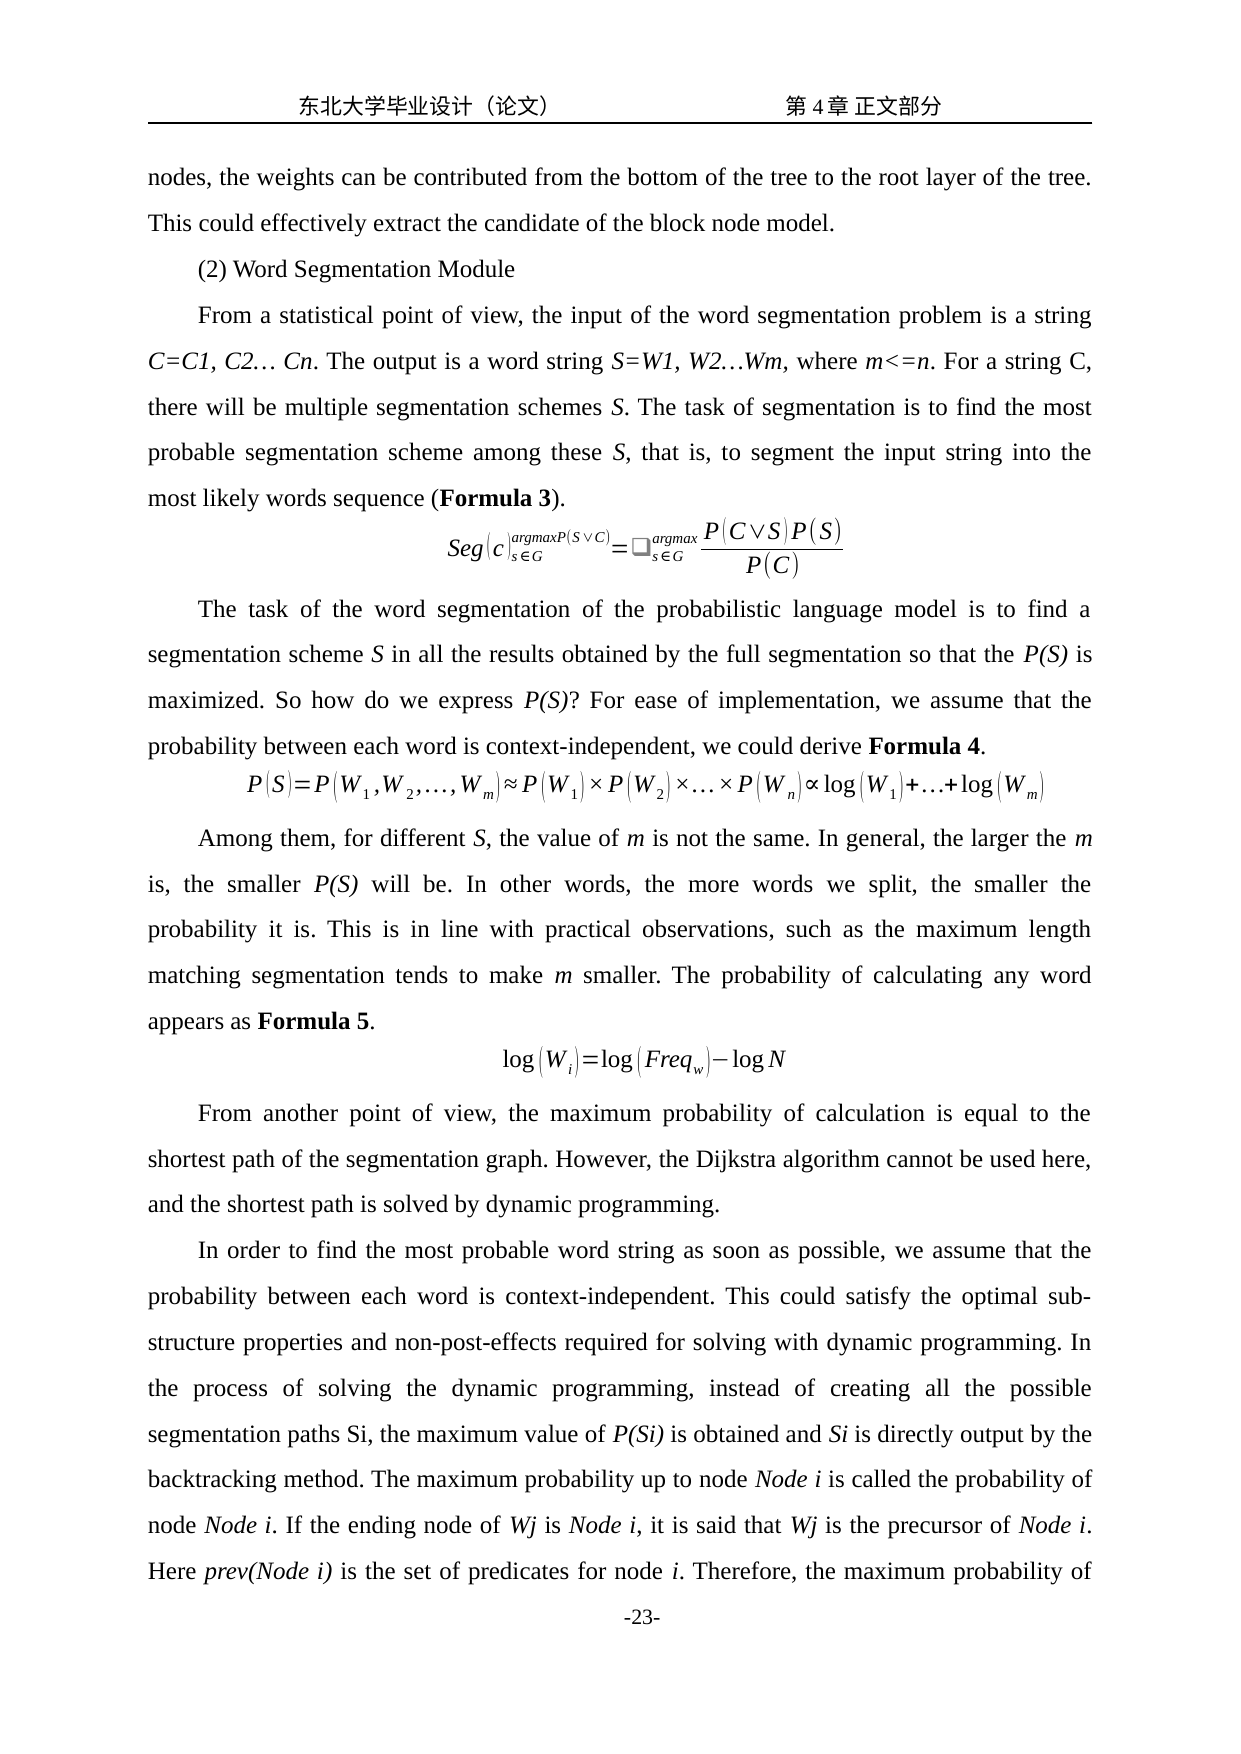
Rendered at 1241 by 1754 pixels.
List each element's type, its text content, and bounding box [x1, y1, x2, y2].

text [148, 1222, 1092, 1589]
text From another point of view, the maximum probability of calculation is equal to the shortest path of the segmentation graph. However, the Dijkstra algorithm cannot be used here, and the shortest path is solved by dynamic programming. [148, 1084, 1092, 1222]
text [148, 149, 1092, 241]
text (2) Word Segmentation Module [148, 241, 1092, 287]
text Among them, for different S, the value of m is not the same. In general, the larger the m is, the smaller P(S) will be. In other words, the more words we split, the smaller the probability it is. This is in line with practical observations, such as the maximum length matching segmentation tends to make m smaller. The probability of calculating any word appears as Formula 5. [148, 809, 1092, 1039]
text From a statistical point of view, the input of the word segmentation problem is a string C=C1, C2… Cn. The output is a word string S=W1, W2…Wm, where m<=n. For a string C, there will be multiple segmentation schemes S. The task of segmentation is to find the most probable segmentation scheme among these S, that is, to segment the input string into the most likely words sequence (Formula 3). [148, 287, 1092, 516]
text The task of the word segmentation of the probabilistic language model is to find a segmentation scheme S in all the results obtained by the full segmentation so that the P(S) is maximized. So how do we express P(S)? For ease of implementation, we assume that the probability between each word is context-independent, we could derive Formula 4. [148, 580, 1092, 764]
